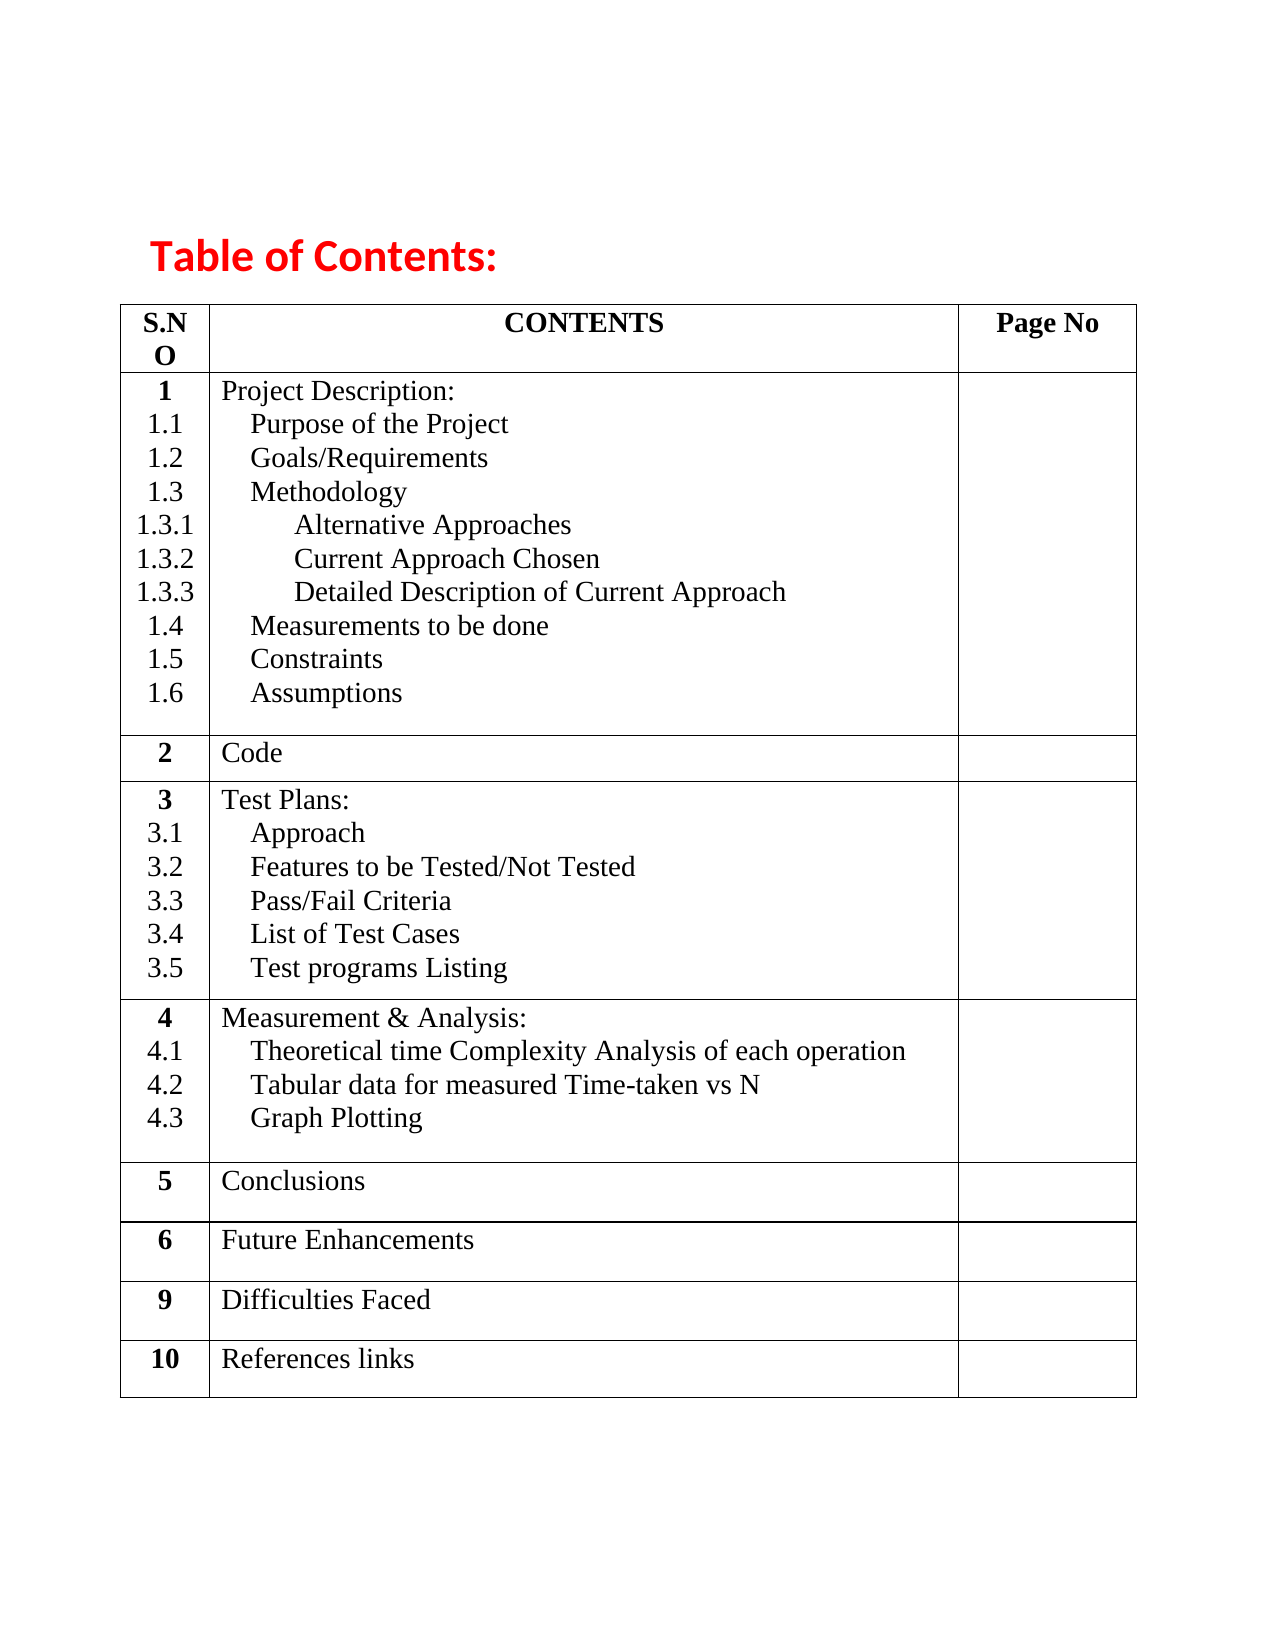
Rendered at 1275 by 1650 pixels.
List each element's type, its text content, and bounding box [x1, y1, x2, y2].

table_cell 10 [121, 1341, 209, 1397]
table_header Page No [959, 305, 1136, 372]
table_cell 9 [121, 1282, 209, 1340]
table_cell 2 [121, 736, 209, 781]
table_cell Test Plans: Approach Features to be Tested/Not Tested Pass/Fail Criteria List of Test Cases Test programs Listing [210, 782, 958, 999]
table_cell [959, 1282, 1136, 1340]
table_cell 6 [121, 1223, 209, 1281]
table_cell [959, 1223, 1136, 1281]
table_cell Conclusions [210, 1163, 958, 1221]
table_cell 5 [121, 1163, 209, 1221]
table_cell Code [210, 736, 958, 781]
table_cell [959, 736, 1136, 781]
table_cell References links [210, 1341, 958, 1397]
table_cell Difficulties Faced [210, 1282, 958, 1340]
table_cell [959, 1000, 1136, 1162]
table_cell [959, 1163, 1136, 1221]
table_cell Measurement & Analysis: Theoretical time Complexity Analysis of each operation Tabular data for measured Time-taken vs N Graph Plotting [210, 1000, 958, 1162]
table_cell 3 3.1 3.2 3.3 3.4 3.5 [121, 782, 209, 999]
text Table of Contents: [150, 227, 1125, 283]
table_header S.NO [121, 305, 209, 372]
table_cell [959, 1341, 1136, 1397]
table_cell [959, 373, 1136, 734]
table_cell Project Description: Purpose of the Project Goals/Requirements Methodology Alternative Approaches Current Approach Chosen Detailed Description of Current Approach Measurements to be done Constraints Assumptions [210, 373, 958, 734]
table_cell Future Enhancements [210, 1223, 958, 1281]
table_cell 4 4.1 4.2 4.3 [121, 1000, 209, 1162]
table_cell [959, 782, 1136, 999]
table_cell 1 1.1 1.2 1.3 1.3.1 1.3.2 1.3.3 1.4 1.5 1.6 [121, 373, 209, 734]
table_header CONTENTS [210, 305, 958, 372]
